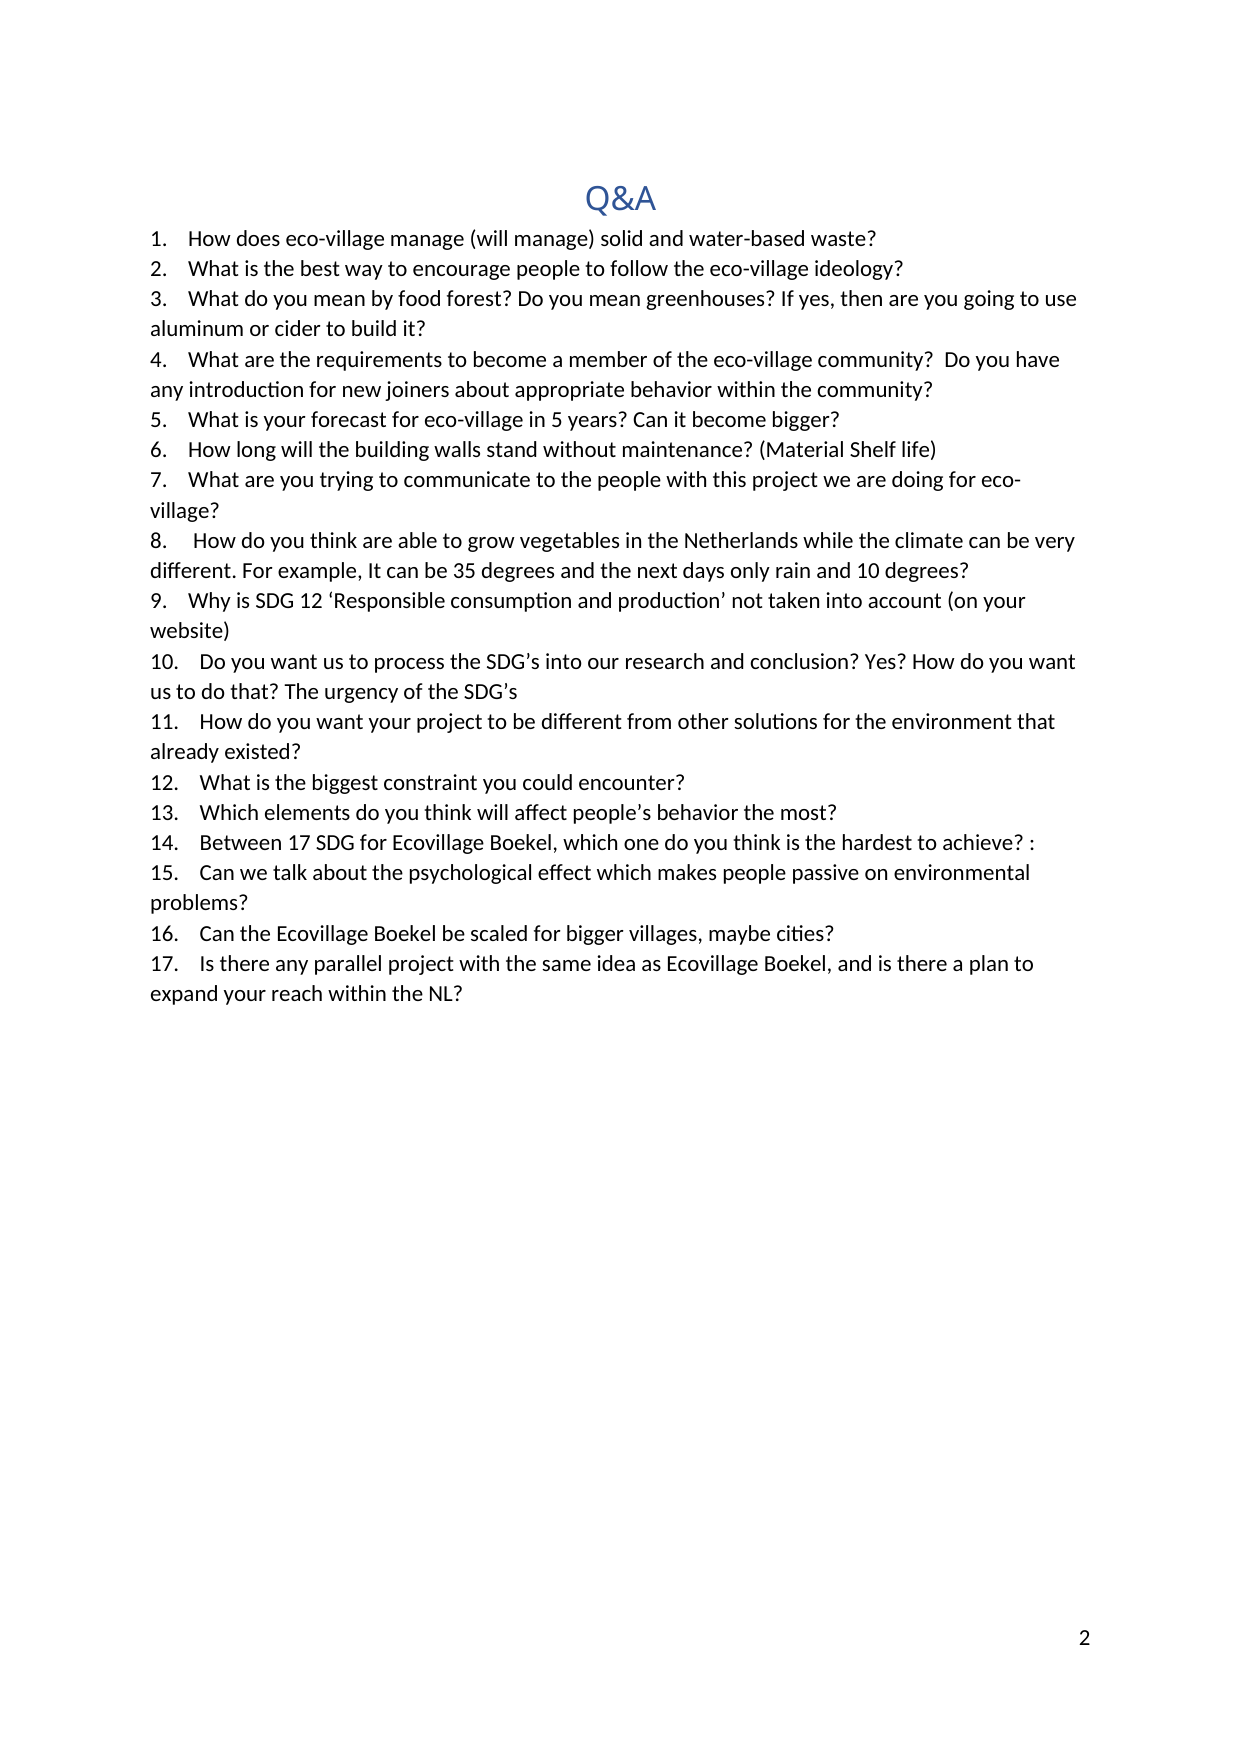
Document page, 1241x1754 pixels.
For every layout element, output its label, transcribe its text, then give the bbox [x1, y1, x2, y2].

text 15. Can we talk about the psychological effect which makes people passive on environmental problems? [150, 858, 1090, 917]
text 12. What is the biggest constraint you could encounter? [150, 768, 1090, 796]
text 9. Why is SDG 12 ‘Responsible consumption and production’ not taken into account (on your website) [150, 586, 1090, 645]
text 8. How do you think are able to grow vegetables in the Netherlands while the climate can be very different. For example, It can be 35 degrees and the next days only rain and 10 degrees? [150, 526, 1090, 584]
text 14. Between 17 SDG for Ecovillage Boekel, which one do you think is the hardest to achieve? : [150, 828, 1090, 856]
text 13. Which elements do you think will affect people’s behavior the most? [150, 798, 1090, 826]
text 7. What are you trying to communicate to the people with this project we are doing for eco-village? [150, 466, 1090, 524]
subtitle Q&A [150, 175, 1090, 220]
text 2. What is the best way to encourage people to follow the eco-village ideology? [150, 254, 1090, 282]
text 17. Is there any parallel project with the same idea as Ecovillage Boekel, and is there a plan to expand your reach within the NL? [150, 949, 1090, 1007]
text 3. What do you mean by food forest? Do you mean greenhouses? If yes, then are you going to use aluminum or cider to build it? [150, 284, 1090, 343]
text 11. How do you want your project to be different from other solutions for the environment that already existed? [150, 707, 1090, 766]
text 1. How does eco-village manage (will manage) solid and water-based waste? [150, 224, 1090, 252]
text 4. What are the requirements to become a member of the eco-village community? Do you have any introduction for new joiners about appropriate behavior within the community? [150, 345, 1090, 403]
text 5. What is your forecast for eco-village in 5 years? Can it become bigger? [150, 405, 1090, 433]
text 6. How long will the building walls stand without maintenance? (Material Shelf life) [150, 435, 1090, 463]
text 10. Do you want us to process the SDG’s into our research and conclusion? Yes? How do you want us to do that? The urgency of the SDG’s [150, 647, 1090, 705]
text 16. Can the Ecovillage Boekel be scaled for bigger villages, maybe cities? [150, 919, 1090, 947]
